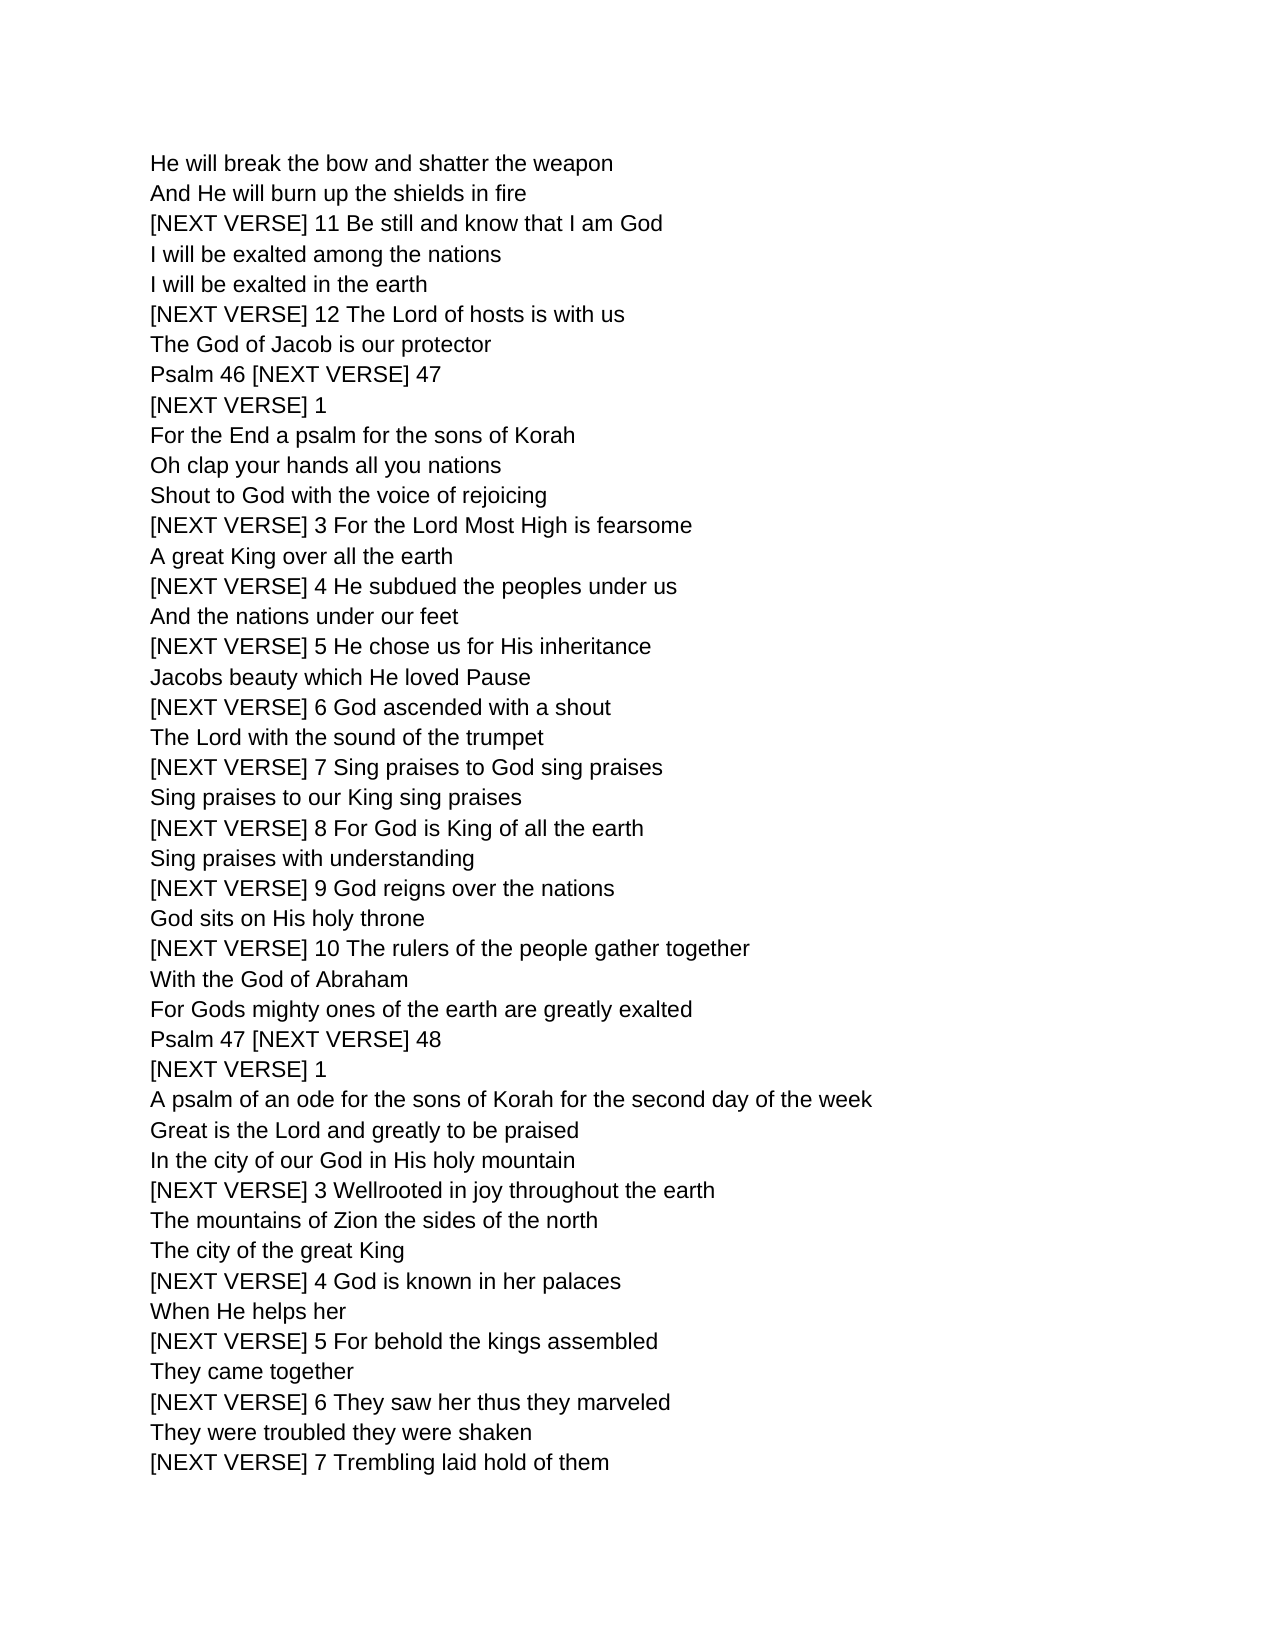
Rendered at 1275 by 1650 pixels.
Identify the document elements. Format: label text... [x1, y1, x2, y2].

text I will be exalted in the earth [150, 271, 1125, 297]
text [NEXT VERSE] 11 Be still and know that I am God [150, 210, 1125, 237]
text The mountains of Zion the sides of the north [150, 1207, 1125, 1234]
text [NEXT VERSE] 6 God ascended with a shout [150, 694, 1125, 720]
text The God of Jacob is our protector [150, 331, 1125, 358]
text [NEXT VERSE] 9 God reigns over the nations [150, 875, 1125, 901]
text Jacobs beauty which He loved Pause [150, 663, 1125, 690]
text And the nations under our feet [150, 603, 1125, 629]
text Great is the Lord and greatly to be praised [150, 1117, 1125, 1143]
text For Gods mighty ones of the earth are greatly exalted [150, 996, 1125, 1022]
text [NEXT VERSE] 5 He chose us for His inheritance [150, 633, 1125, 660]
text In the city of our God in His holy mountain [150, 1147, 1125, 1173]
text Sing praises to our King sing praises [150, 784, 1125, 811]
text [NEXT VERSE] 10 The rulers of the people gather together [150, 935, 1125, 962]
text [NEXT VERSE] 8 For God is King of all the earth [150, 814, 1125, 841]
text With the God of Abraham [150, 966, 1125, 992]
text Sing praises with understanding [150, 845, 1125, 871]
text And He will burn up the shields in fire [150, 180, 1125, 207]
text [NEXT VERSE] 4 God is known in her palaces [150, 1268, 1125, 1294]
text The Lord with the sound of the trumpet [150, 724, 1125, 750]
text A psalm of an ode for the sons of Korah for the second day of the week [150, 1086, 1125, 1113]
text [NEXT VERSE] 5 For behold the kings assembled [150, 1328, 1125, 1354]
text Psalm 47 [NEXT VERSE] 48 [150, 1026, 1125, 1052]
text [NEXT VERSE] 3 For the Lord Most High is fearsome [150, 512, 1125, 539]
text The city of the great King [150, 1237, 1125, 1264]
text [NEXT VERSE] 1 [150, 1056, 1125, 1083]
text [NEXT VERSE] 3 Wellrooted in joy throughout the earth [150, 1177, 1125, 1203]
text Shout to God with the voice of rejoicing [150, 482, 1125, 509]
text [NEXT VERSE] 4 He subdued the peoples under us [150, 573, 1125, 599]
text He will break the bow and shatter the weapon [150, 150, 1125, 176]
text When He helps her [150, 1298, 1125, 1324]
text [NEXT VERSE] 12 The Lord of hosts is with us [150, 301, 1125, 327]
text They came together [150, 1358, 1125, 1385]
text [NEXT VERSE] 1 [150, 392, 1125, 418]
text God sits on His holy throne [150, 905, 1125, 932]
text They were troubled they were shaken [150, 1419, 1125, 1445]
text A great King over all the earth [150, 543, 1125, 569]
text Psalm 46 [NEXT VERSE] 47 [150, 361, 1125, 388]
text Oh clap your hands all you nations [150, 452, 1125, 478]
text [NEXT VERSE] 7 Sing praises to God sing praises [150, 754, 1125, 781]
text [NEXT VERSE] 6 They saw her thus they marveled [150, 1388, 1125, 1415]
text [NEXT VERSE] 7 Trembling laid hold of them [150, 1449, 1125, 1475]
text I will be exalted among the nations [150, 241, 1125, 267]
text For the End a psalm for the sons of Korah [150, 422, 1125, 448]
